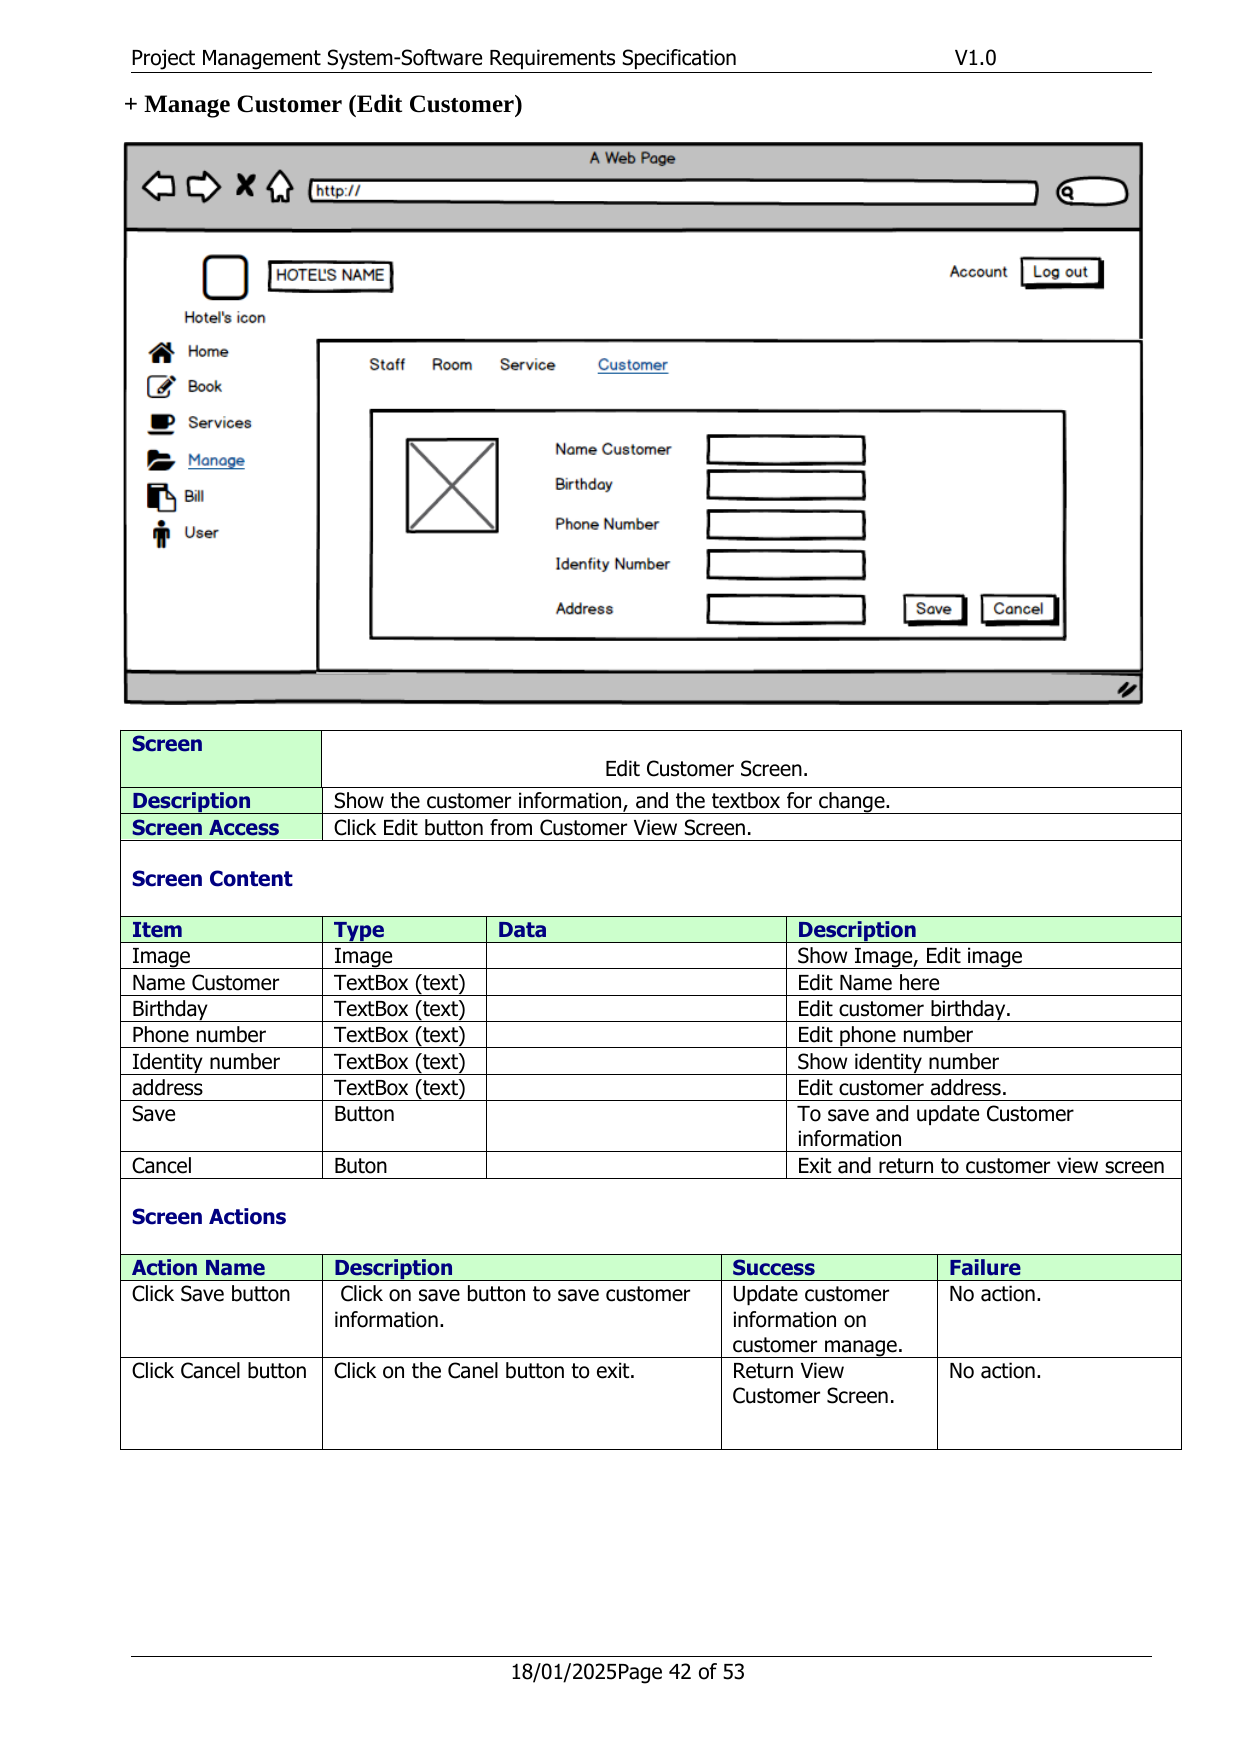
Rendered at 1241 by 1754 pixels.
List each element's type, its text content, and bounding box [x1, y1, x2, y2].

table_cell [487, 1075, 786, 1100]
table_cell [487, 1101, 786, 1151]
table_cell TextBox (text) [323, 1022, 486, 1047]
table_cell Image [323, 943, 486, 968]
table_cell Description [323, 1255, 721, 1280]
table_cell Edit customer address. [787, 1075, 1181, 1100]
table_cell Phone number [121, 1022, 322, 1047]
table_header Screen [121, 731, 321, 787]
table_cell Exit and return to customer view screen [787, 1152, 1181, 1177]
table_cell Image [121, 943, 322, 968]
table_cell Edit customer birthday. [787, 996, 1181, 1021]
table_cell TextBox (text) [323, 996, 486, 1021]
table_header Edit Customer Screen. [322, 731, 1181, 787]
table_cell Item [121, 917, 322, 942]
table_cell TextBox (text) [323, 1048, 486, 1073]
table_cell No action. [938, 1358, 1181, 1449]
table_cell Click Edit button from Customer View Screen. [323, 814, 1181, 839]
table_cell Cancel [121, 1152, 322, 1177]
table_cell Name Customer [121, 969, 322, 995]
table_cell To save and update Customer information [787, 1101, 1181, 1151]
table_cell Return View Customer Screen. [722, 1358, 937, 1449]
table_cell TextBox (text) [323, 969, 486, 995]
picture [123, 142, 1144, 705]
table_cell Show identity number [787, 1048, 1181, 1073]
table_cell Edit Name here [787, 969, 1181, 995]
table_cell address [121, 1075, 322, 1100]
table_cell [487, 1152, 786, 1177]
table_cell Failure [938, 1255, 1181, 1280]
table_cell Action Name [121, 1255, 322, 1280]
table_cell Buton [323, 1152, 486, 1177]
table_cell Screen Content [121, 841, 1181, 916]
table_cell TextBox (text) [323, 1075, 486, 1100]
table_cell Screen Access [121, 814, 322, 839]
table_cell Save [121, 1101, 322, 1151]
table_cell Edit phone number [787, 1022, 1181, 1047]
table_cell [487, 996, 786, 1021]
table_cell [487, 943, 786, 968]
table_cell Screen Actions [121, 1179, 1181, 1254]
table_cell [487, 969, 786, 995]
table_cell Show the customer information, and the textbox for change. [323, 788, 1181, 813]
table_cell Update customer information on customer manage. [722, 1281, 937, 1357]
table_cell Identity number [121, 1048, 322, 1073]
table_cell [487, 1022, 786, 1047]
table_cell Description [787, 917, 1181, 942]
table_cell Show Image, Edit image [787, 943, 1181, 968]
table_cell No action. [938, 1281, 1181, 1357]
table_cell Button [323, 1101, 486, 1151]
table_cell Click on the Canel button to exit. [323, 1358, 721, 1449]
table_cell Data [487, 917, 786, 942]
table_cell [487, 1048, 786, 1073]
table_cell Success [722, 1255, 937, 1280]
table_cell Type [323, 917, 486, 942]
text + Manage Customer (Edit Customer) [124, 89, 1152, 117]
table_cell Click on save button to save customer information. [323, 1281, 721, 1357]
table_cell Click Cancel button [121, 1358, 322, 1449]
table_cell Birthday [121, 996, 322, 1021]
table_cell Description [121, 788, 322, 813]
table_cell Click Save button [121, 1281, 322, 1357]
